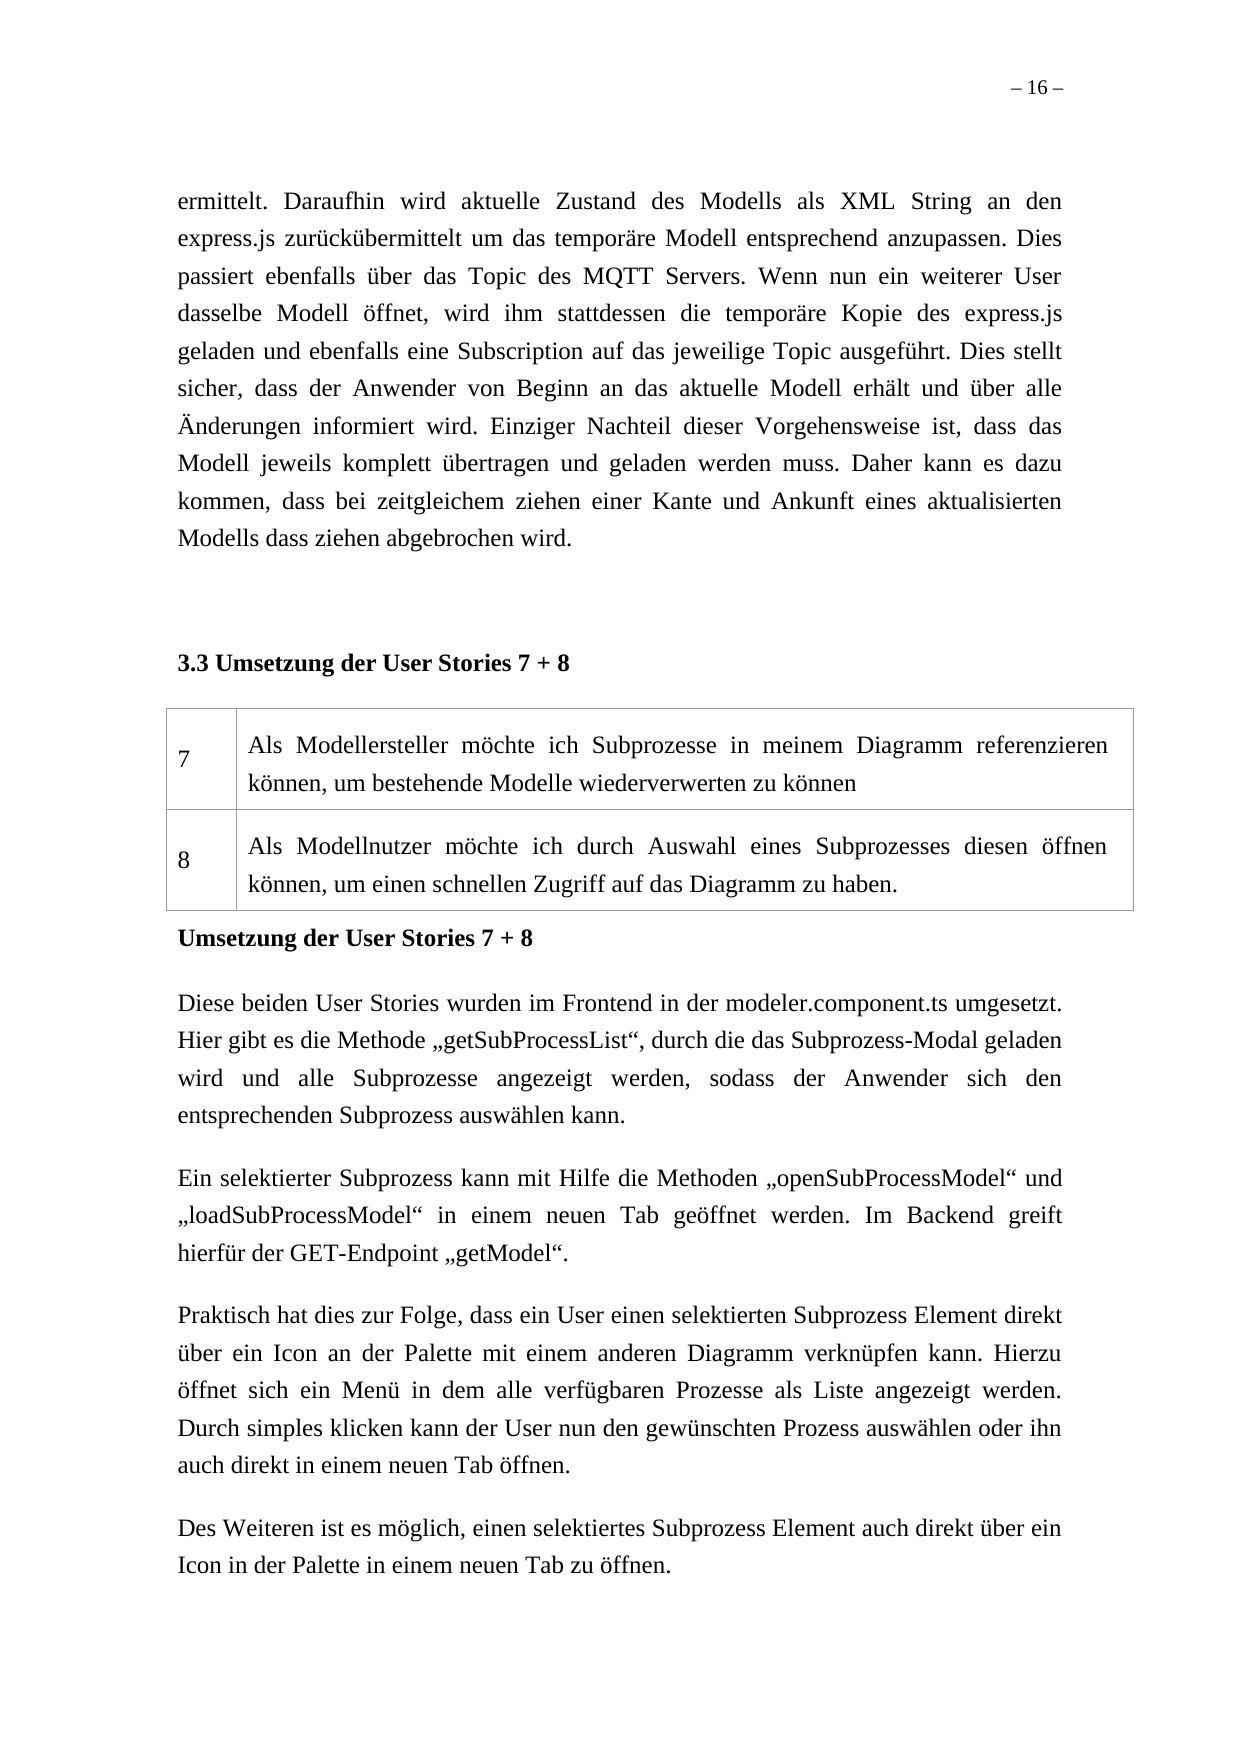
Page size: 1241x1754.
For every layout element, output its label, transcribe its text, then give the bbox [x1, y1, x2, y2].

table_header 7 [167, 709, 236, 809]
table_cell 8 [167, 810, 236, 910]
text Praktisch hat dies zur Folge, dass ein User einen selektierten Subprozess Element direkt über ein Icon an der Palette mit einem anderen Diagramm verknüpfen kann. Hierzu öffnet sich ein Menü in dem alle verfügbaren Prozesse als Liste angezeigt werden. Durch simples klicken kann der User nun den gewünschten Prozess auswählen oder ihn auch direkt in einem neuen Tab öffnen. [177, 1292, 1063, 1479]
text Umsetzung der User Stories 7 + 8 [177, 923, 1063, 952]
subtitle Umsetzung der User Stories 7 + 8 [177, 648, 1063, 677]
table_header Als Modellersteller möchte ich Subprozesse in meinem Diagramm referenzieren können, um bestehende Modelle wiederverwerten zu können [237, 709, 1133, 809]
text Ein selektierter Subprozess kann mit Hilfe die Methoden „openSubProcessModel“ und „loadSubProcessModel“ in einem neuen Tab geöffnet werden. Im Backend greift hierfür der GET-Endpoint „getModel“. [177, 1154, 1063, 1267]
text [177, 177, 1063, 552]
text Des Weiteren ist es möglich, einen selektiertes Subprozess Element auch direkt über ein Icon in der Palette in einem neuen Tab zu öffnen. [177, 1504, 1063, 1579]
table_cell Als Modellnutzer möchte ich durch Auswahl eines Subprozesses diesen öffnen können, um einen schnellen Zugriff auf das Diagramm zu haben. [237, 810, 1133, 910]
text Diese beiden User Stories wurden im Frontend in der modeler.component.ts umgesetzt. Hier gibt es die Methode „getSubProcessList“, durch die das Subprozess-Modal geladen wird und alle Subprozesse angezeigt werden, sodass der Anwender sich den entsprechenden Subprozess auswählen kann. [177, 979, 1063, 1129]
